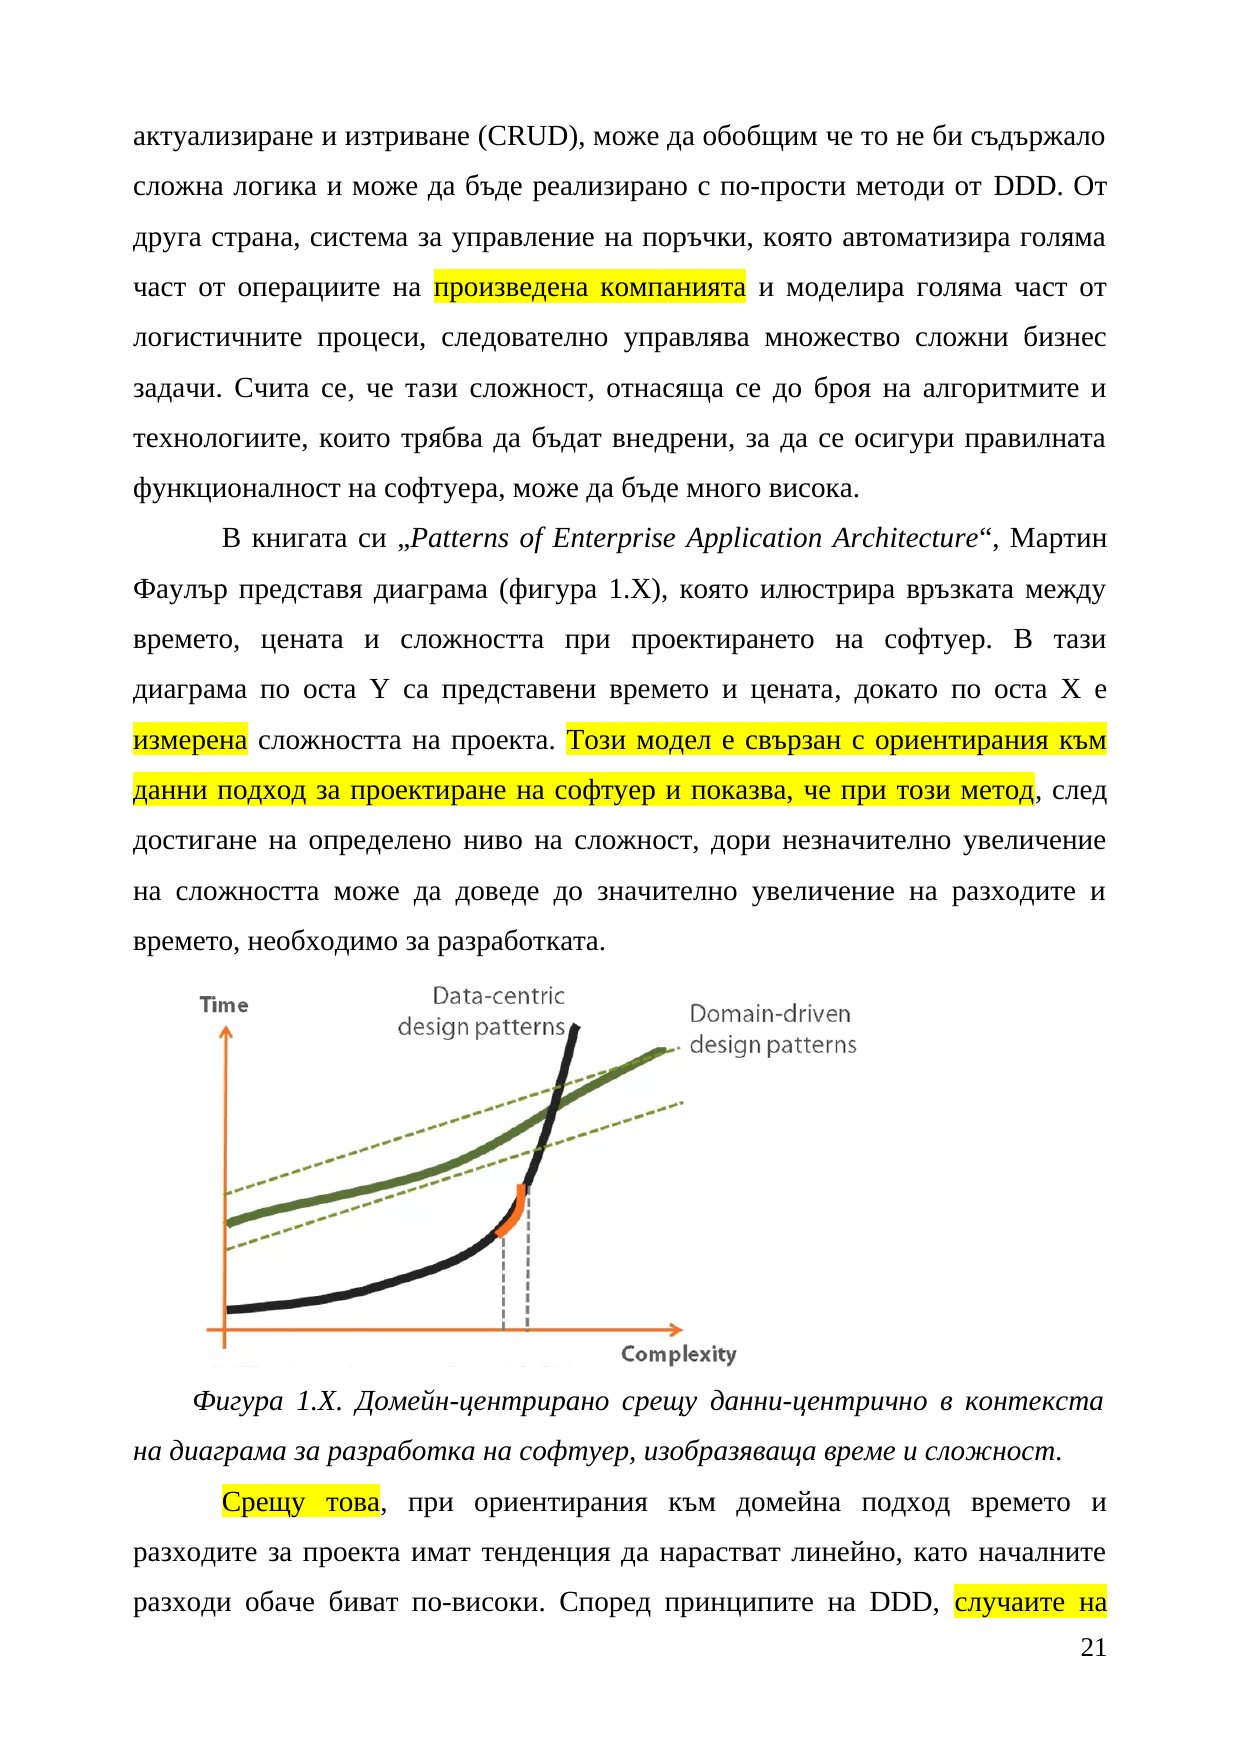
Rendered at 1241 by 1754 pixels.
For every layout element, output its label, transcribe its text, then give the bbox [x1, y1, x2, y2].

text В книгата си „Patterns of Enterprise Application Architecture“, Мартин Фаулър представя диаграма (фигура 1.Х), която илюстрира връзката между времето, цената и сложността при проектирането на софтуер. В тази диаграма по оста Y са представени времето и цената, докато по оста X е измерена сложността на проекта. Този модел е свързан с ориентирания към данни подход за проектиране на софтуер и показва, че при този метод, след достигане на определено ниво на сложност, дори незначително увеличение на сложността може да доведе до значително увеличение на разходите и времето, необходимо за разработката. [133, 521, 1107, 957]
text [133, 1484, 1107, 1618]
text Фигура 1.Х. Домейн-центрирано срещу данни-центрично в контекста на диаграма за разработка на софтуер, изобразяваща време и сложност. [133, 1383, 1107, 1467]
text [133, 118, 1107, 504]
picture [192, 973, 894, 1367]
